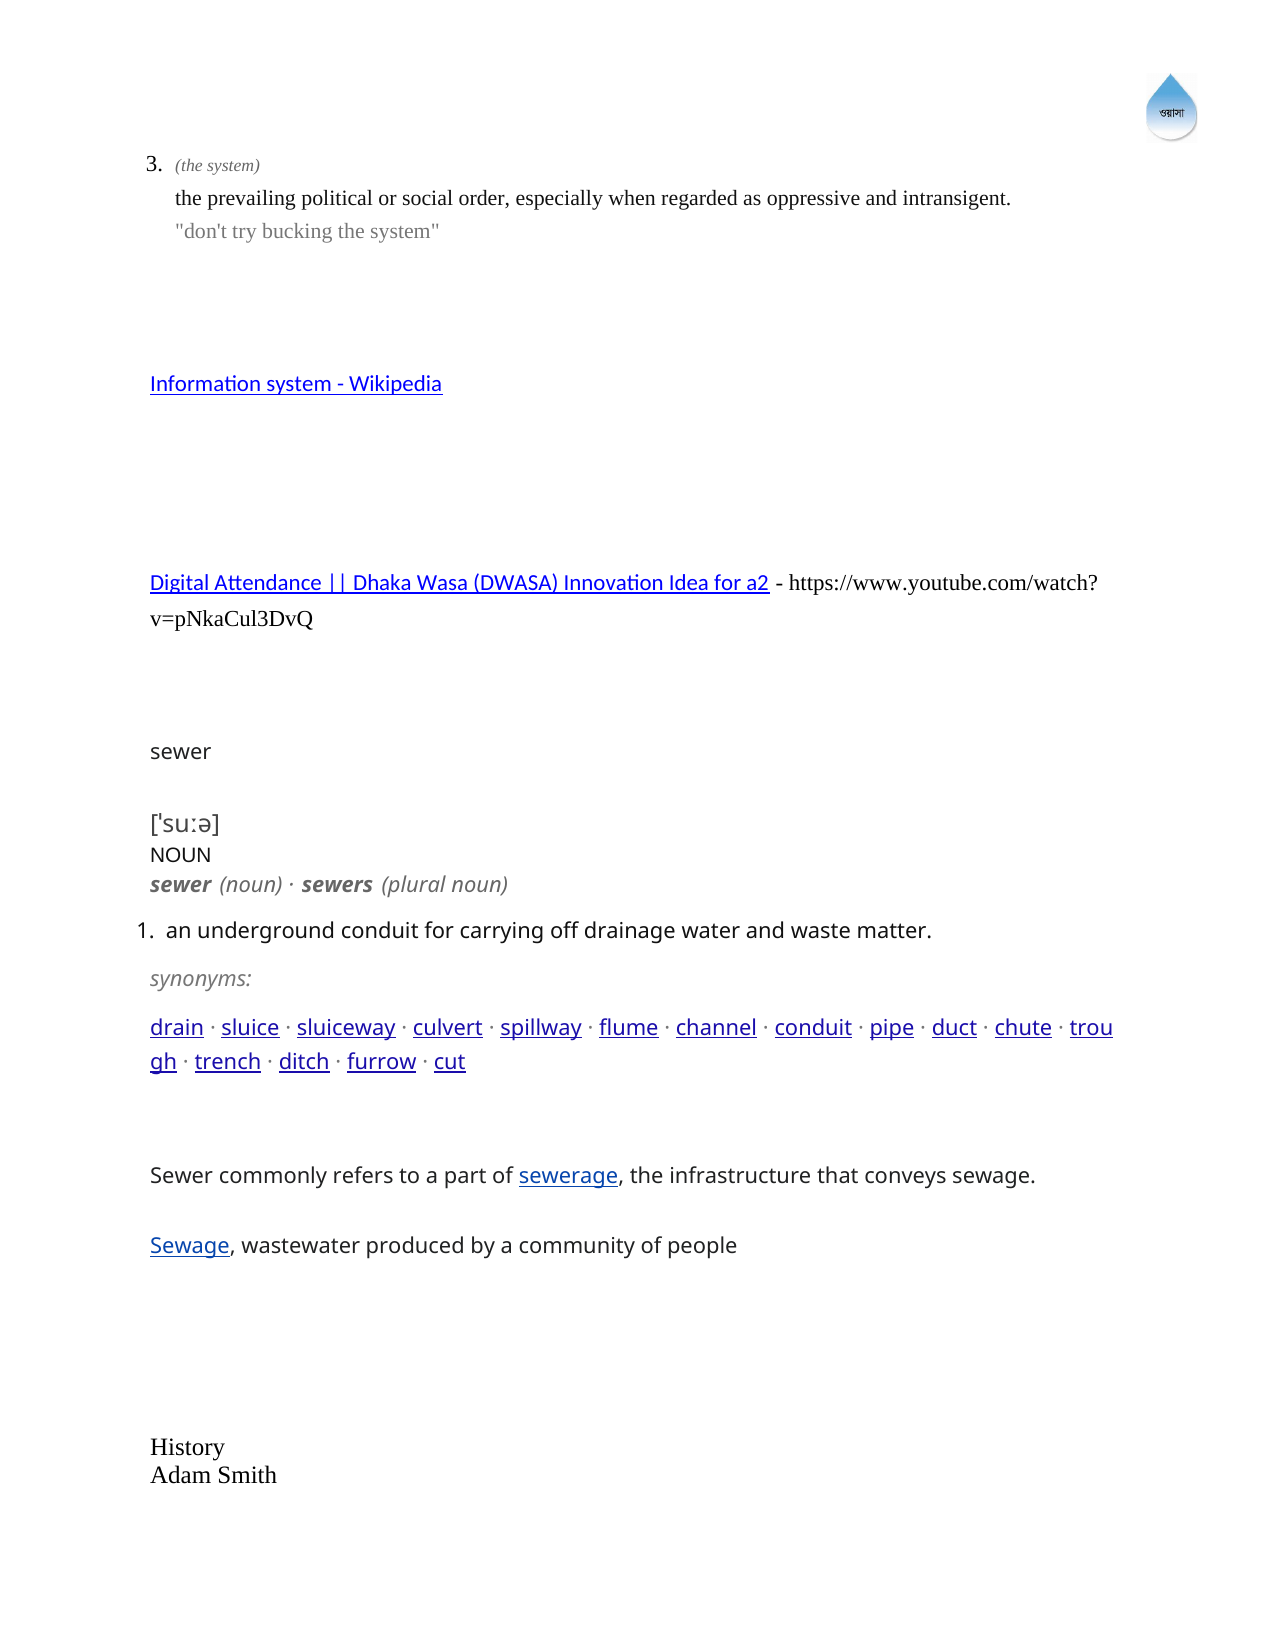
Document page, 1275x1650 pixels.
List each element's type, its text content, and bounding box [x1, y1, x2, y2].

text NOUN [150, 843, 1125, 867]
text sewer (noun) · sewers (plural noun) [150, 869, 1125, 898]
list an underground conduit for carrying off drainage water and waste matter. [136, 915, 1125, 945]
text Sewer commonly refers to a part of sewerage, the infrastructure that conveys sewage. [618, 1160, 1125, 1190]
text synonyms: [150, 958, 1125, 992]
text Digital Attendance || Dhaka Wasa (DWASA) Innovation Idea for a2 - https://www.youtube.com/watch?v=pNkaCul3DvQ [150, 568, 1125, 631]
text [ˈsuːə] [150, 806, 1125, 840]
text sewer [150, 736, 1125, 766]
text Adam Smith [150, 1460, 1125, 1489]
text drain · sluice · sluiceway · culvert · spillway · flume · channel · conduit · pipe · duct · chute · trough · trench · ditch · furrow · cut [150, 1007, 1125, 1076]
picture [1146, 73, 1198, 143]
text Sewer commonly refers to a part of sewerage, the infrastructure that conveys sewage. [150, 1160, 519, 1190]
text Information system - Wikipedia [150, 369, 1125, 397]
text "don't try bucking the system" [175, 218, 1125, 244]
text the prevailing political or social order, especially when regarded as oppressive and intransigent. [175, 185, 1125, 210]
text History [150, 1432, 1125, 1460]
list (the system) [146, 150, 1125, 176]
text Sewage, wastewater produced by a community of people [150, 1231, 1125, 1260]
